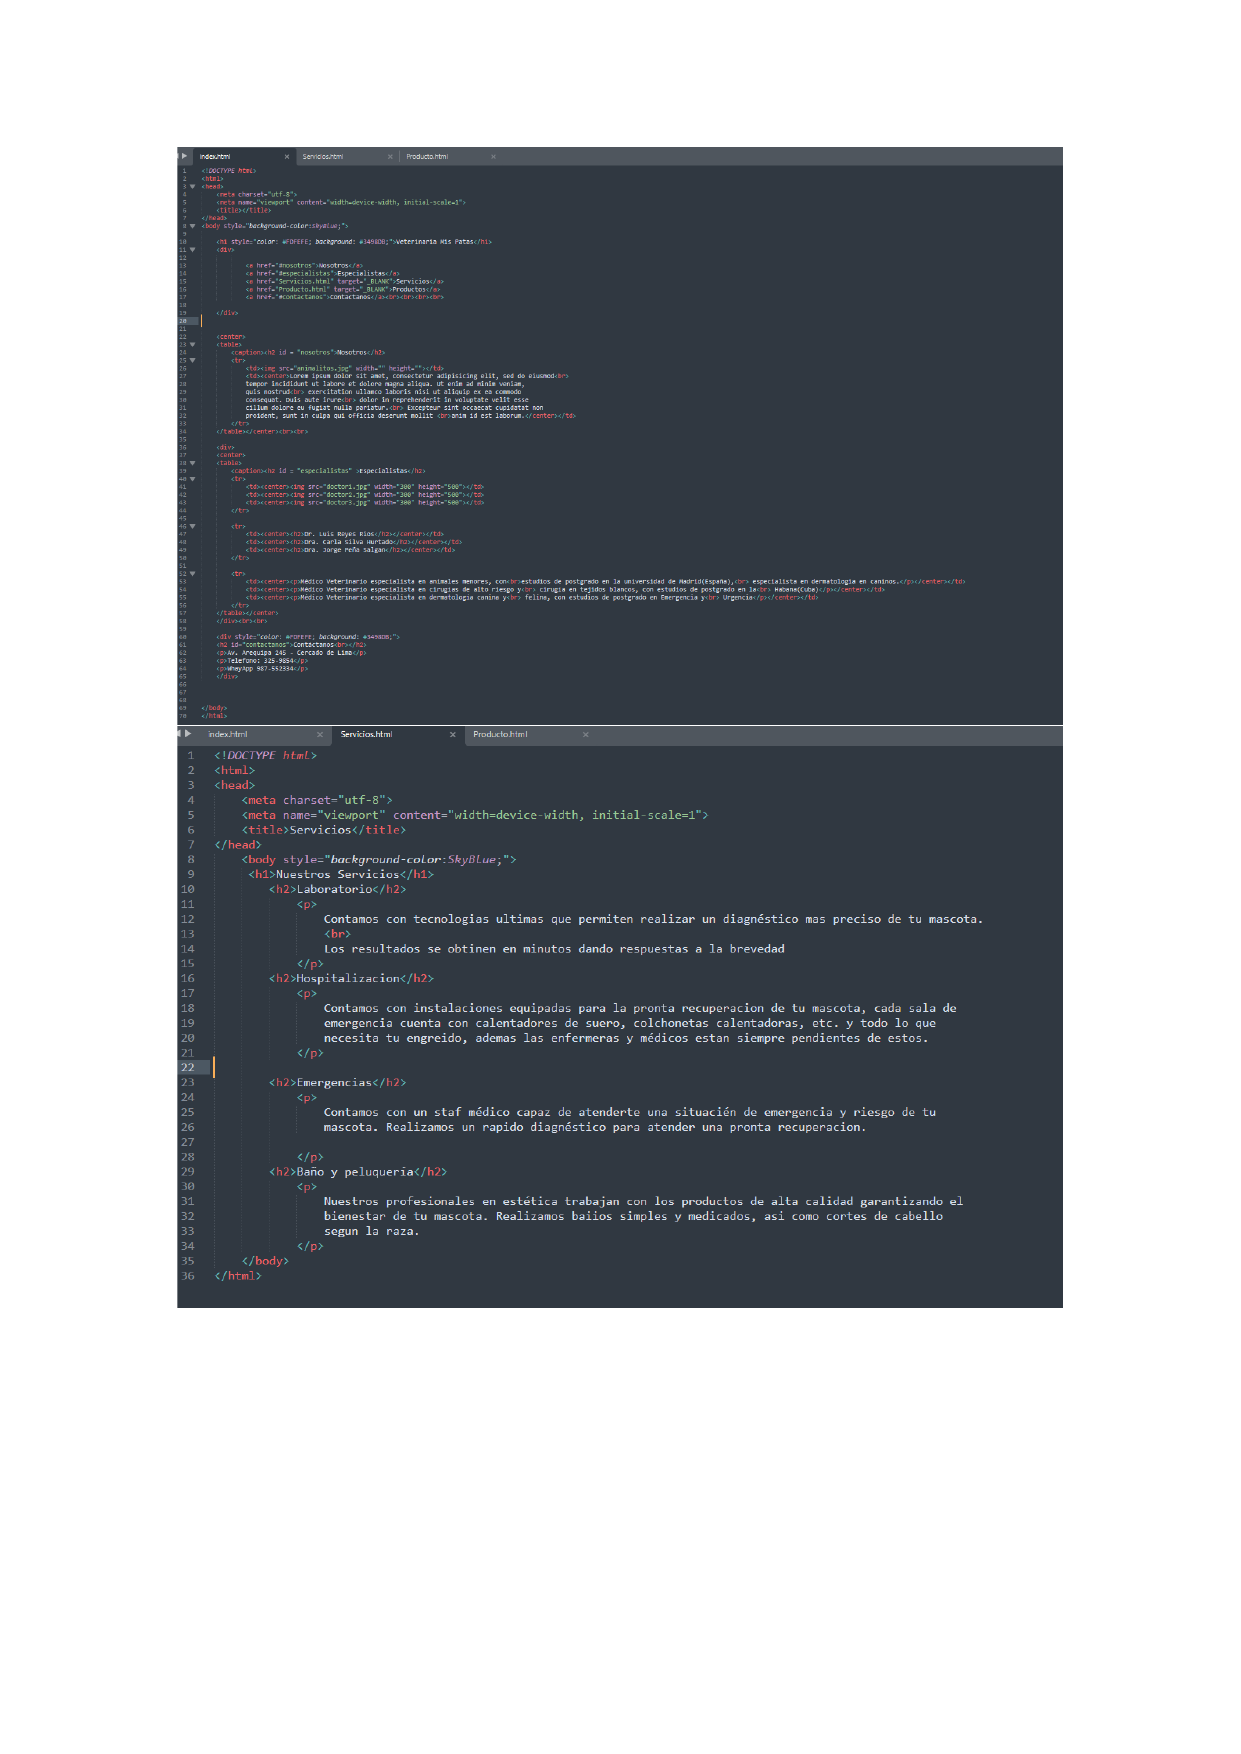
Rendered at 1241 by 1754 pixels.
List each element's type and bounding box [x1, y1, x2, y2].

picture [177, 147, 1063, 725]
picture [177, 726, 1063, 1308]
